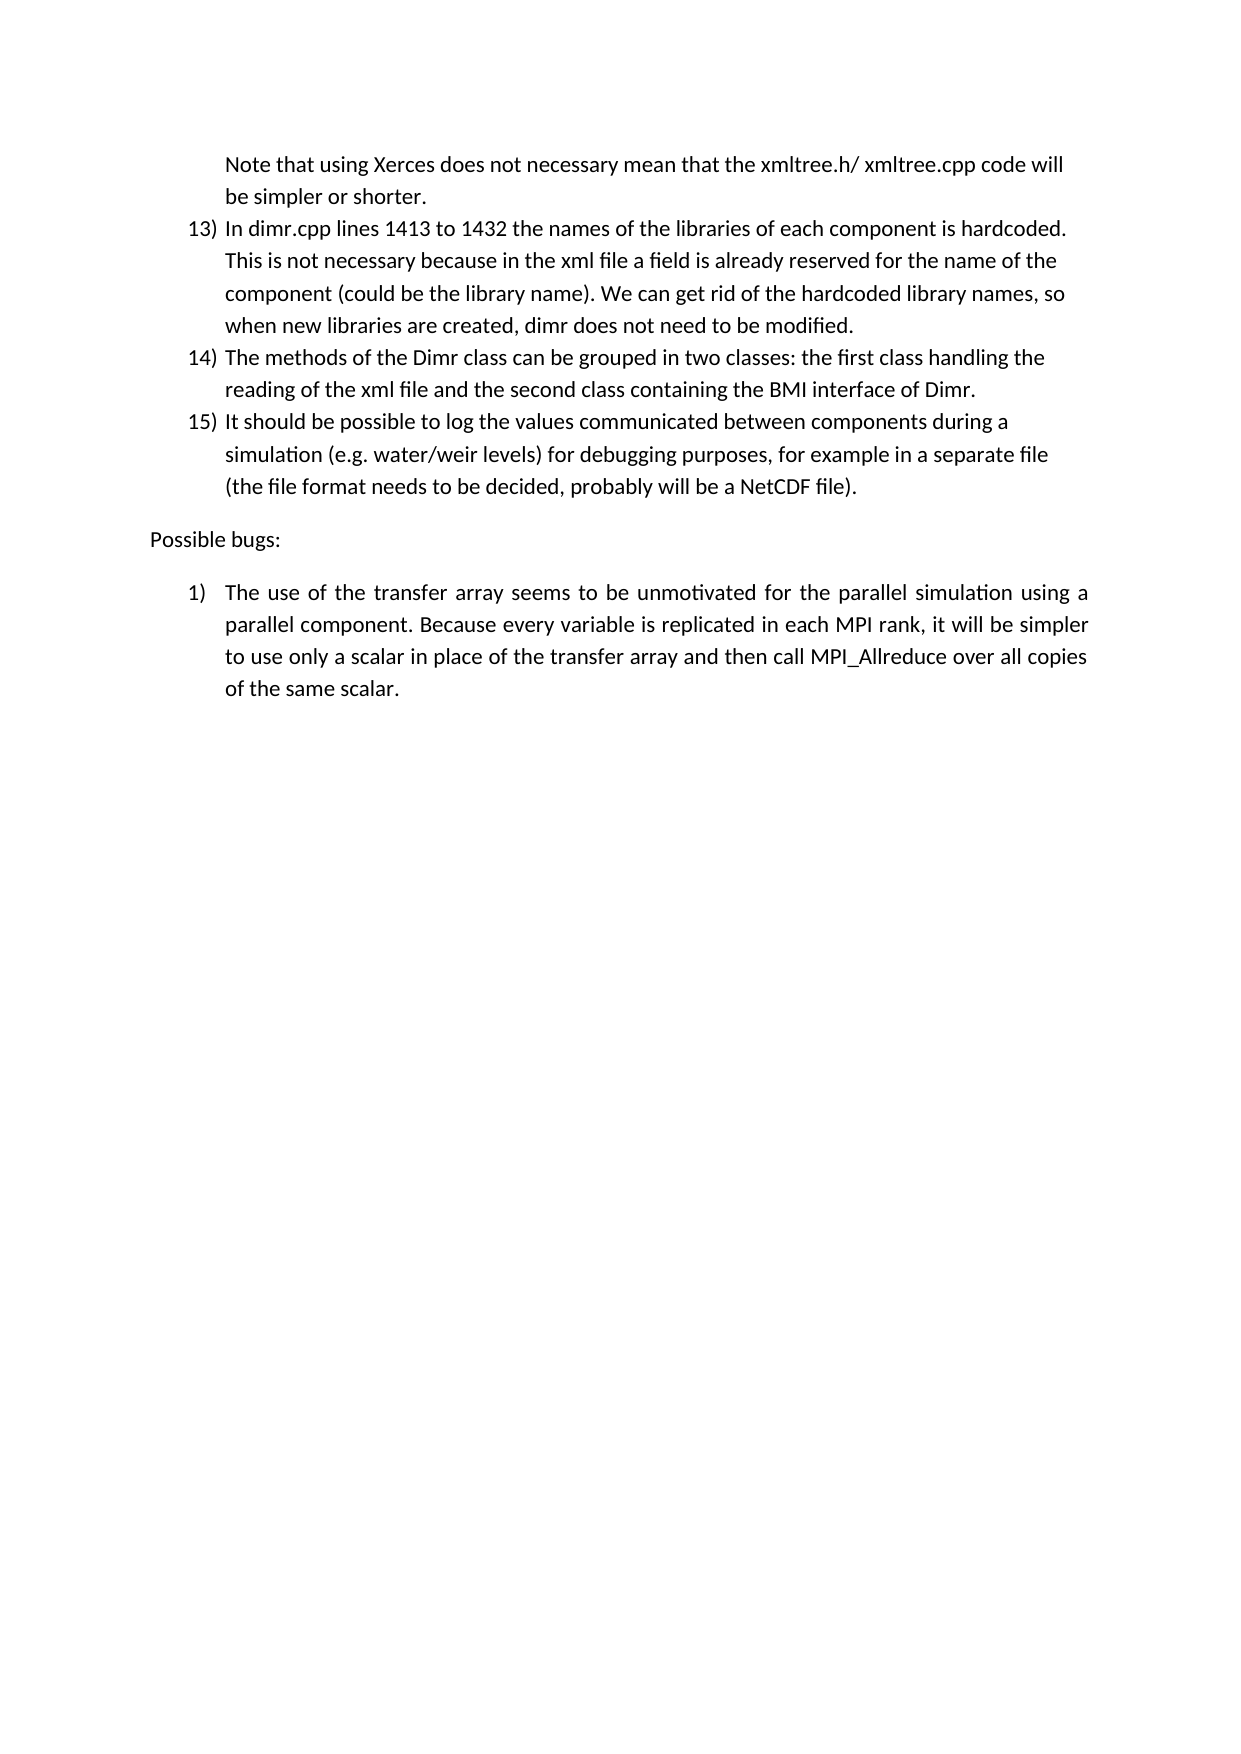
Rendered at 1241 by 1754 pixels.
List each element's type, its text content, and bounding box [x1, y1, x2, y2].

text Possible bugs: [150, 525, 1090, 553]
list The methods of the Dimr class can be grouped in two classes: the first class handling the reading of the xml file and the second class containing the BMI interface of Dimr. [187, 343, 1090, 403]
list It should be possible to log the values communicated between components during a simulation (e.g. water/weir levels) for debugging purposes, for example in a separate file (the file format needs to be decided, probably will be a NetCDF file). [187, 407, 1090, 500]
list In dimr.cpp lines 1413 to 1432 the names of the libraries of each component is hardcoded. This is not necessary because in the xml file a field is already reserved for the name of the component (could be the library name). We can get rid of the hardcoded library names, so when new libraries are created, dimr does not need to be modified. [187, 214, 1090, 339]
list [187, 150, 1090, 210]
list The use of the transfer array seems to be unmotivated for the parallel simulation using a parallel component. Because every variable is replicated in each MPI rank, it will be simpler to use only a scalar in place of the transfer array and then call MPI_Allreduce over all copies of the same scalar. [187, 578, 1090, 702]
